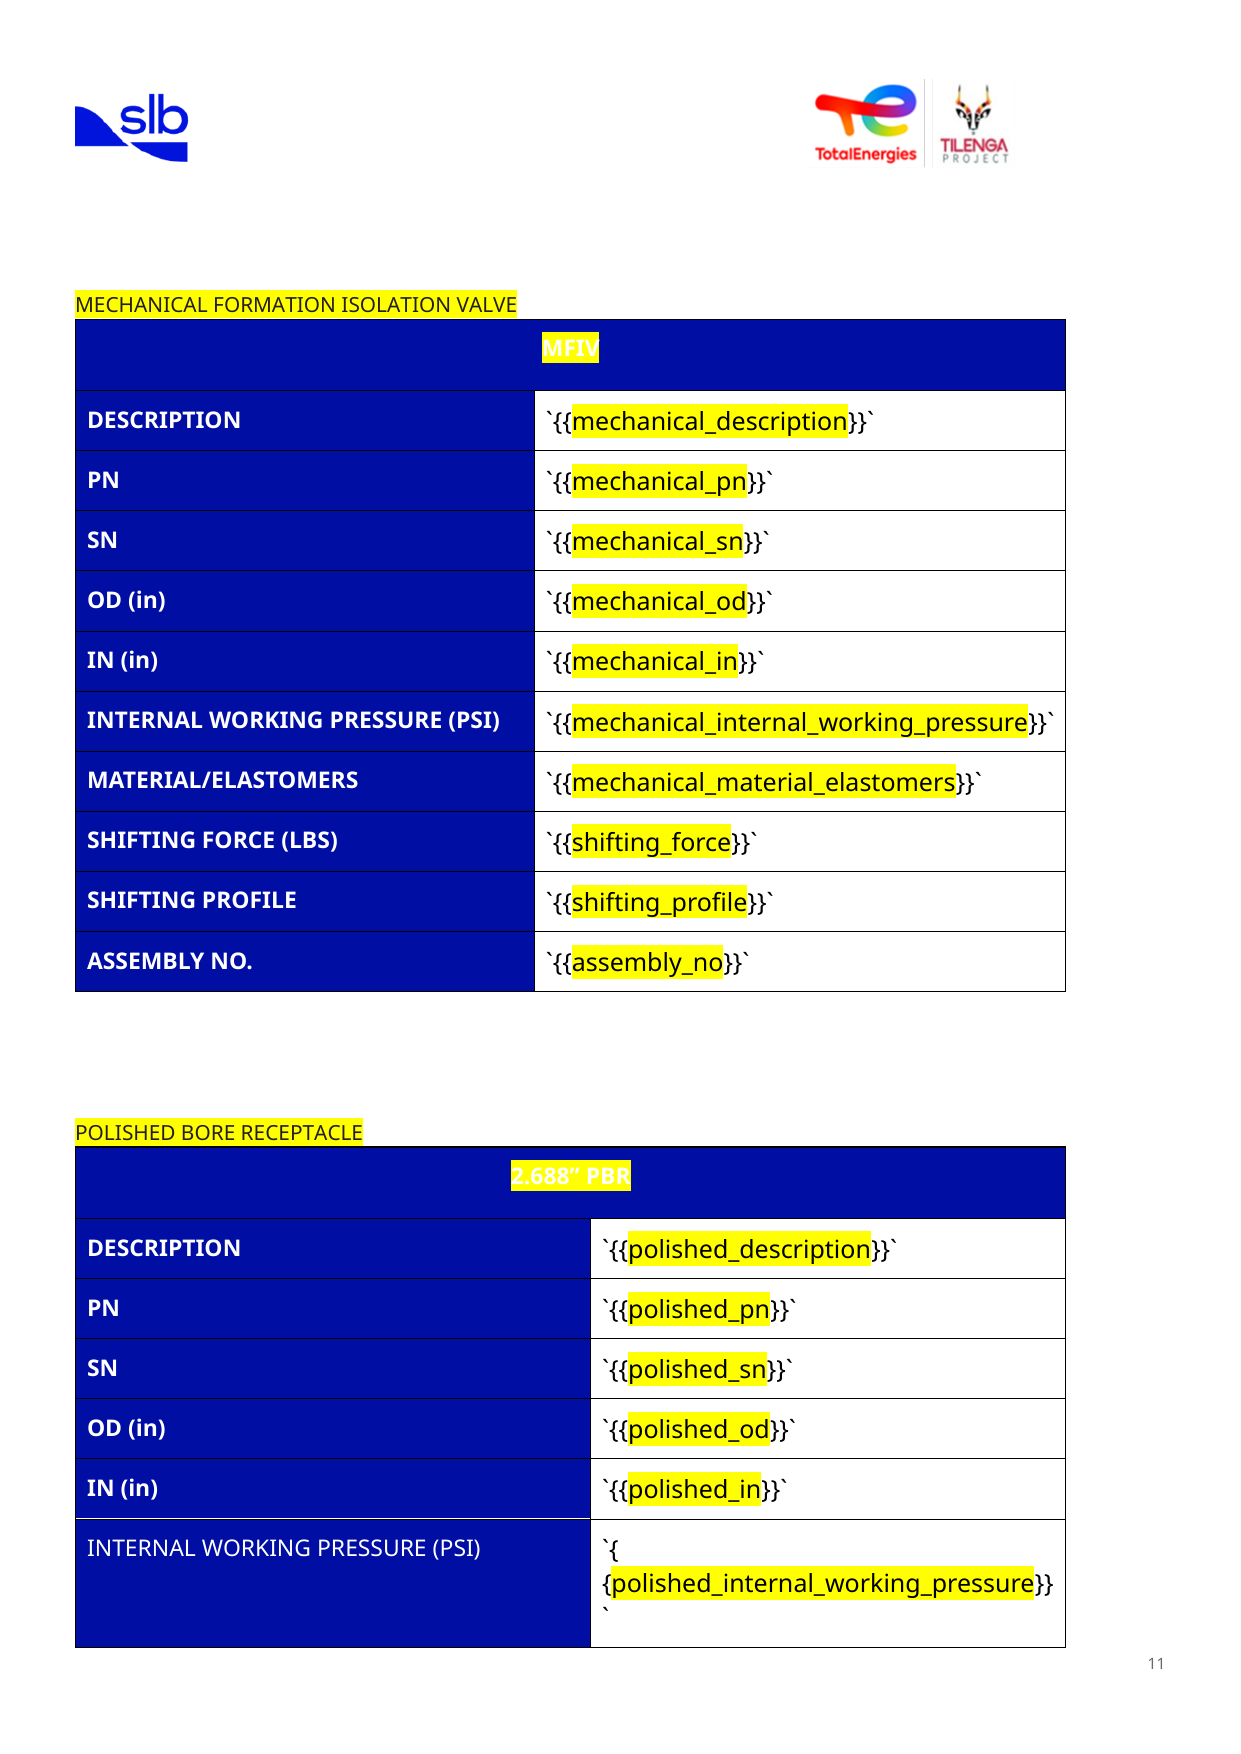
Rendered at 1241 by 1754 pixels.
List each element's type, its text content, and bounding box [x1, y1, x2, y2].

table_cell `{{polished_pn}}` [591, 1279, 1065, 1338]
list POLISHED BORE RECEPTACLE [75, 1117, 1165, 1146]
table_cell OD (in) [76, 1399, 590, 1458]
table_cell `{{mechanical_sn}}` [535, 511, 1065, 570]
table_cell ASSEMBLY NO. [76, 932, 534, 991]
table_cell INTERNAL WORKING PRESSURE (PSI) [76, 1520, 590, 1647]
table_cell `{{polished_description}}` [591, 1219, 1065, 1278]
table_cell OD (in) [76, 571, 534, 631]
table_cell `{{polished_in}}` [591, 1459, 1065, 1518]
table_cell SN [76, 511, 534, 570]
table_cell DESCRIPTION [76, 391, 534, 450]
table_cell INTERNAL WORKING PRESSURE (PSI) [76, 692, 534, 751]
table_cell `{{mechanical_internal_working_pressure}}` [535, 692, 1065, 751]
table_cell IN (in) [76, 1459, 590, 1518]
table_cell `{{polished_sn}}` [591, 1339, 1065, 1398]
list MECHANICAL FORMATION ISOLATION VALVE [75, 289, 1165, 318]
table_cell SHIFTING PROFILE [76, 872, 534, 931]
picture [75, 89, 191, 169]
table_cell IN (in) [76, 632, 534, 691]
table_cell `{{mechanical_description}}` [535, 391, 1065, 450]
table_cell DESCRIPTION [76, 1219, 590, 1278]
table_cell `{{shifting_force}}` [535, 812, 1065, 871]
picture [807, 79, 1016, 169]
table_cell `{{assembly_no}}` [535, 932, 1065, 991]
table_cell `{{mechanical_od}}` [535, 571, 1065, 631]
table_cell `{{shifting_profile}}` [535, 872, 1065, 931]
table_cell SHIFTING FORCE (LBS) [76, 812, 534, 871]
table_cell PN [76, 1279, 590, 1338]
table_header 2.688” PBR [76, 1148, 1065, 1218]
table_cell PN [76, 451, 534, 510]
table_cell MATERIAL/ELASTOMERS [76, 752, 534, 811]
table_cell `{{mechanical_in}}` [535, 632, 1065, 691]
table_header MFIV [76, 320, 1065, 390]
table_cell `{{polished_internal_working_pressure}}` [591, 1520, 1065, 1647]
table_cell SN [76, 1339, 590, 1398]
table_cell `{{polished_od}}` [591, 1399, 1065, 1458]
table_cell `{{mechanical_pn}}` [535, 451, 1065, 510]
table_cell `{{mechanical_material_elastomers}}` [535, 752, 1065, 811]
